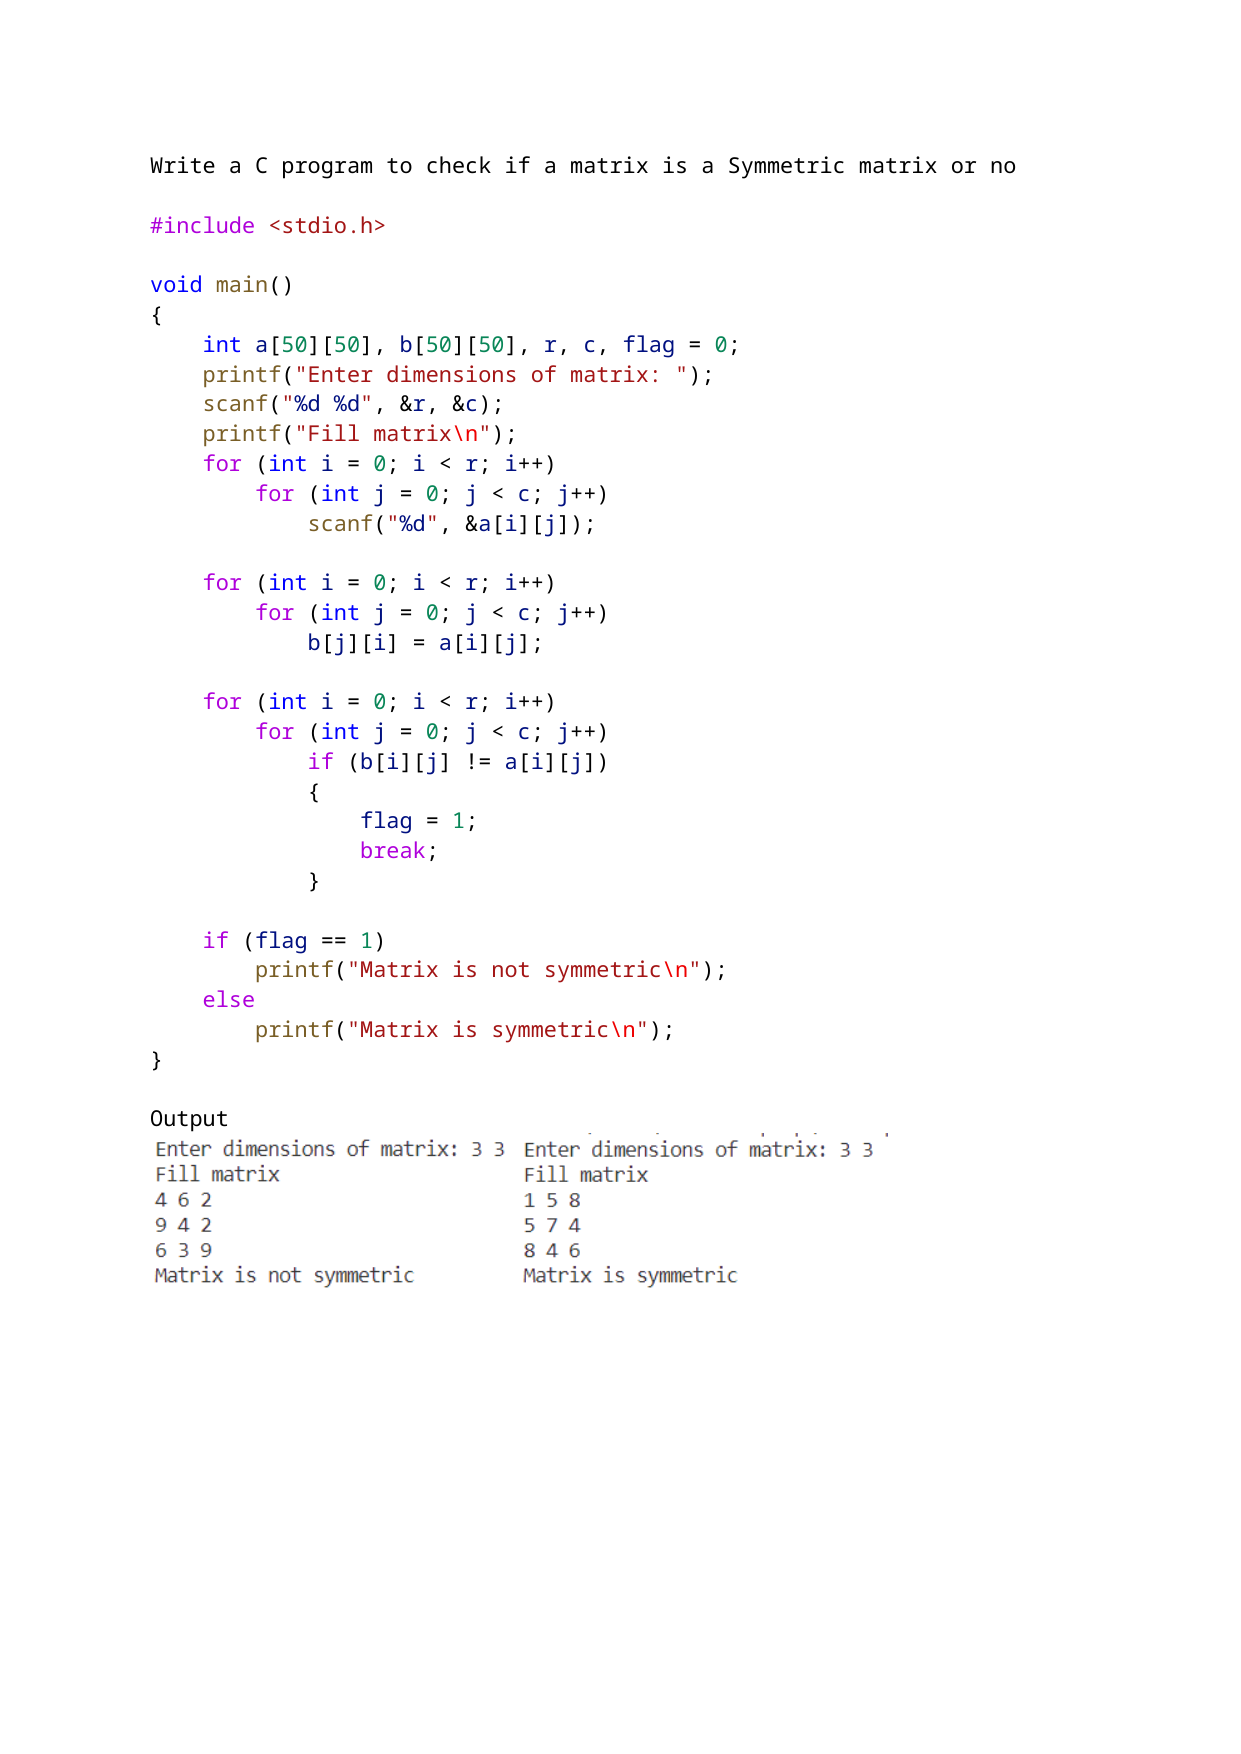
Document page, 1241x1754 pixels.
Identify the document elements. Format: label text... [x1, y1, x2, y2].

text void main() [150, 269, 1090, 299]
text break; [150, 835, 1090, 865]
text int a[50][50], b[50][50], r, c, flag = 0; [150, 329, 1090, 358]
text for (int j = 0; j < c; j++) [150, 716, 1090, 746]
text Output [150, 1103, 1090, 1133]
text else [150, 984, 1090, 1014]
picture [150, 1133, 898, 1290]
text { [150, 299, 1090, 329]
text b[j][i] = a[i][j]; [150, 627, 1090, 656]
text for (int i = 0; i < r; i++) [150, 567, 1090, 597]
text printf("Fill matrix\n"); [150, 418, 1090, 448]
text { [150, 776, 1090, 805]
text Write a C program to check if a matrix is a Symmetric matrix or no [150, 150, 1090, 180]
text if (flag == 1) [150, 924, 1090, 954]
text #include <stdio.h> [150, 209, 1090, 239]
text for (int i = 0; i < r; i++) [150, 448, 1090, 478]
text printf("Enter dimensions of matrix: "); [150, 358, 1090, 388]
text if (b[i][j] != a[i][j]) [150, 746, 1090, 776]
text printf("Matrix is symmetric\n"); [150, 1014, 1090, 1044]
text for (int j = 0; j < c; j++) [150, 597, 1090, 627]
text scanf("%d %d", &r, &c); [150, 388, 1090, 418]
text flag = 1; [150, 805, 1090, 835]
text scanf("%d", &a[i][j]); [150, 507, 1090, 537]
text } [150, 865, 1090, 895]
text for (int j = 0; j < c; j++) [150, 478, 1090, 507]
text } [150, 1044, 1090, 1073]
text for (int i = 0; i < r; i++) [150, 686, 1090, 716]
text printf("Matrix is not symmetric\n"); [150, 954, 1090, 984]
